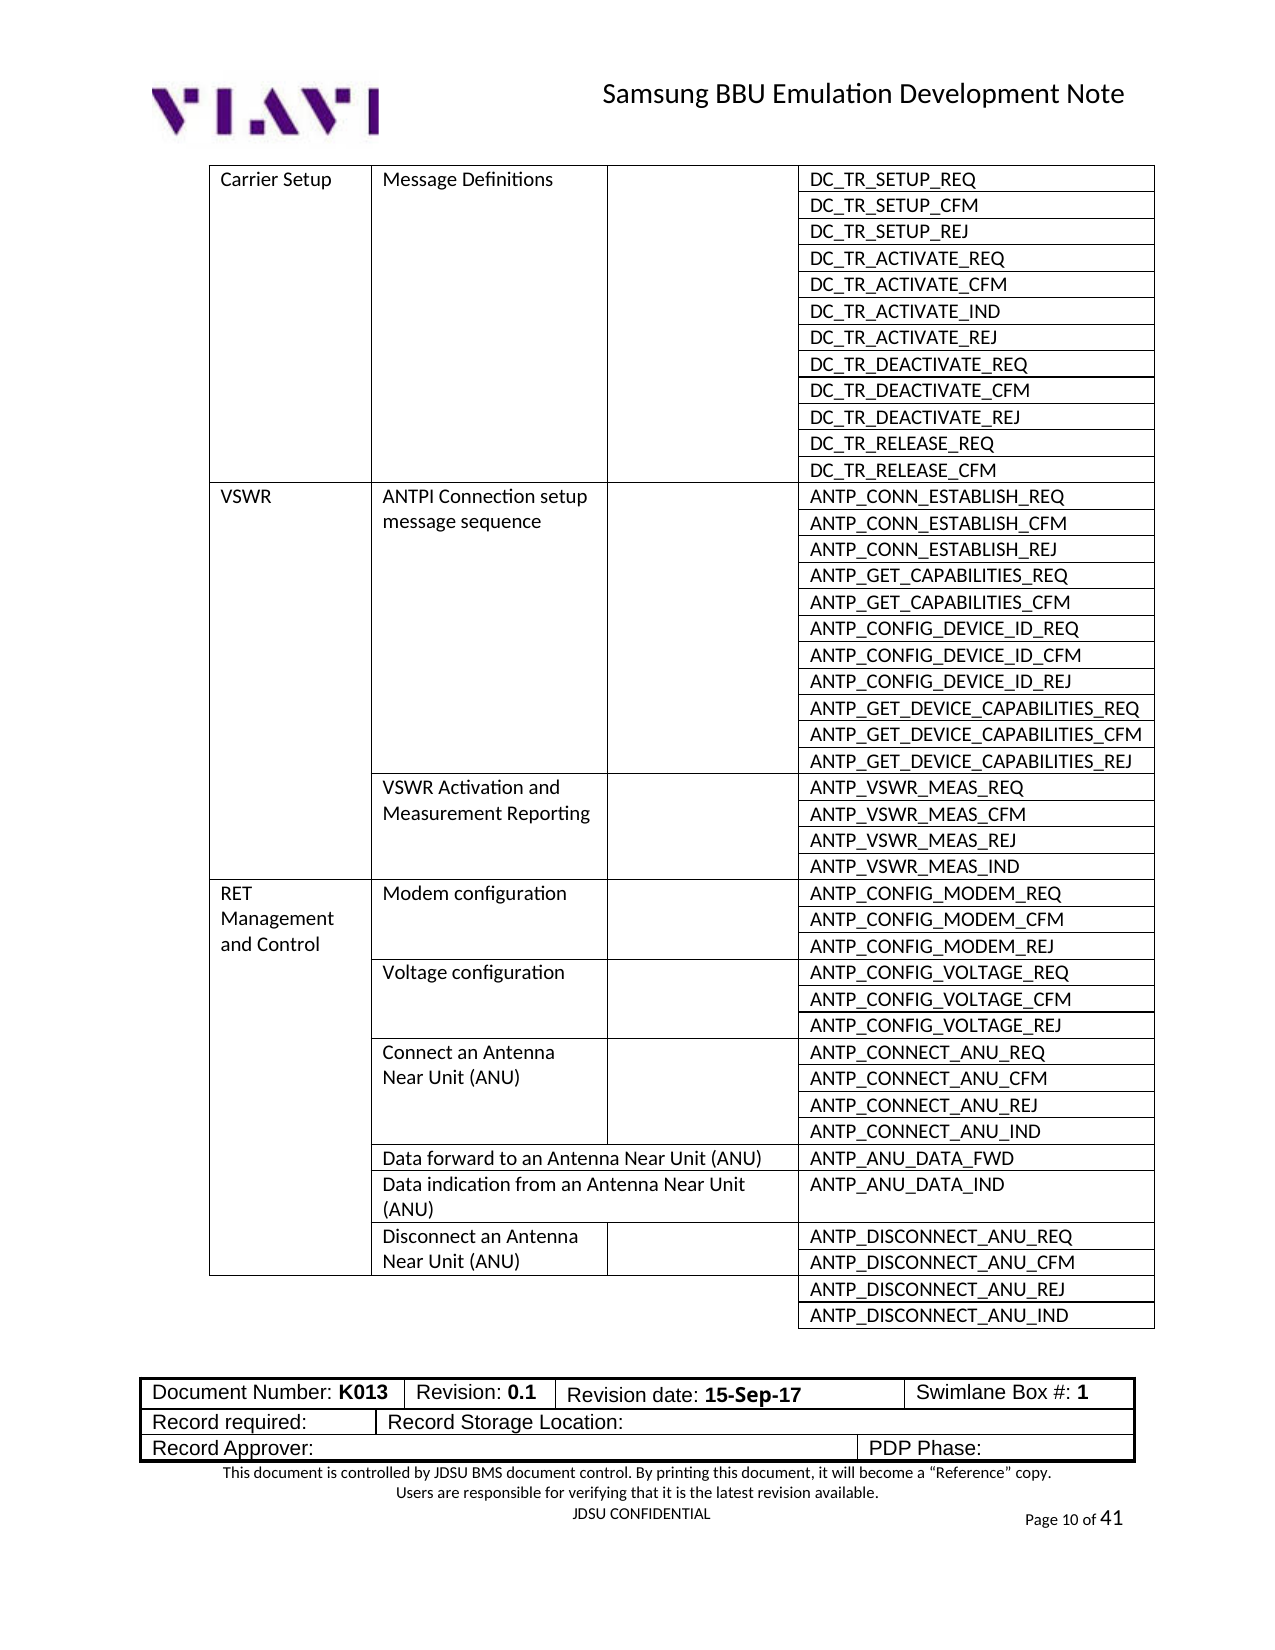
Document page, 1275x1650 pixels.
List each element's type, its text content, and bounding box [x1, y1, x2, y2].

table_cell DC_TR_RELEASE_REQ [799, 430, 1154, 456]
table_cell DC_TR_DEACTIVATE_REJ [799, 404, 1154, 429]
table_cell [608, 1039, 798, 1144]
table_cell ANTP_ANU_DATA_FWD [799, 1145, 1154, 1170]
table_cell DC_TR_SETUP_REQ [799, 166, 1154, 191]
table_cell ANTP_CONFIG_MODEM_REQ [799, 880, 1154, 906]
table_cell Data indication from an Antenna Near Unit (ANU) [372, 1171, 798, 1222]
table_cell ANTP_CONFIG_DEVICE_ID_CFM [799, 642, 1154, 667]
table_cell ANTP_CONFIG_DEVICE_ID_REJ [799, 669, 1154, 694]
table_cell ANTP_CONFIG_VOLTAGE_REJ [799, 1013, 1154, 1038]
table_cell ANTP_CONNECT_ANU_REQ [799, 1039, 1154, 1064]
table_cell ANTP_GET_DEVICE_CAPABILITIES_REQ [799, 695, 1154, 720]
table_cell ANTP_DISCONNECT_ANU_REJ [799, 1276, 1154, 1301]
table_cell Disconnect an Antenna Near Unit (ANU) [372, 1223, 607, 1275]
table_cell [608, 1223, 798, 1275]
table_cell [608, 960, 798, 1038]
table_cell [608, 166, 798, 482]
table_cell DC_TR_SETUP_CFM [799, 192, 1154, 218]
table_cell ANTP_DISCONNECT_ANU_REQ [799, 1223, 1154, 1248]
table_cell Connect an Antenna Near Unit (ANU) [372, 1039, 607, 1144]
table_cell Modem configuration [372, 880, 607, 958]
picture [150, 70, 378, 147]
table_cell ANTP_CONFIG_MODEM_CFM [799, 907, 1154, 932]
table_cell Data forward to an Antenna Near Unit (ANU) [372, 1145, 798, 1170]
table_cell DC_TR_DEACTIVATE_REQ [799, 351, 1154, 376]
table_cell VSWR Activation and Measurement Reporting [372, 774, 607, 879]
table_cell ANTP_CONN_ESTABLISH_REJ [799, 536, 1154, 562]
table_cell Message Definitions [372, 166, 607, 482]
table_cell DC_TR_ACTIVATE_REQ [799, 245, 1154, 271]
table_cell ANTP_CONNECT_ANU_REJ [799, 1092, 1154, 1117]
table_cell VSWR [210, 483, 371, 879]
table_cell ANTP_GET_CAPABILITIES_REQ [799, 563, 1154, 588]
table_cell RET Management and Control [210, 880, 371, 1275]
table_cell ANTP_GET_DEVICE_CAPABILITIES_CFM [799, 721, 1154, 747]
table_cell ANTP_CONNECT_ANU_IND [799, 1118, 1154, 1144]
table_cell DC_TR_ACTIVATE_CFM [799, 272, 1154, 297]
table_cell Carrier Setup [210, 166, 371, 482]
table_cell ANTP_CONFIG_VOLTAGE_CFM [799, 986, 1154, 1011]
table_cell ANTP_GET_DEVICE_CAPABILITIES_REJ [799, 748, 1154, 773]
table_cell ANTP_CONN_ESTABLISH_REQ [799, 483, 1154, 509]
table_cell ANTP_VSWR_MEAS_REQ [799, 774, 1154, 800]
table_cell DC_TR_SETUP_REJ [799, 219, 1154, 244]
table_cell ANTP_VSWR_MEAS_IND [799, 854, 1154, 879]
table_cell ANTP_DISCONNECT_ANU_CFM [799, 1250, 1154, 1275]
table_cell DC_TR_ACTIVATE_REJ [799, 325, 1154, 350]
table_cell ANTP_CONN_ESTABLISH_CFM [799, 510, 1154, 535]
table_cell ANTP_VSWR_MEAS_CFM [799, 801, 1154, 826]
table_cell Voltage configuration [372, 960, 607, 1038]
table_cell ANTP_ANU_DATA_IND [799, 1171, 1154, 1222]
table_cell [608, 774, 798, 879]
table_cell ANTP_GET_CAPABILITIES_CFM [799, 589, 1154, 614]
table_cell DC_TR_ACTIVATE_IND [799, 298, 1154, 323]
table_cell [608, 880, 798, 958]
table_cell DC_TR_RELEASE_CFM [799, 457, 1154, 482]
table_cell ANTP_CONNECT_ANU_CFM [799, 1065, 1154, 1091]
table_cell ANTP_DISCONNECT_ANU_IND [799, 1303, 1154, 1328]
table_cell ANTP_CONFIG_DEVICE_ID_REQ [799, 616, 1154, 641]
table_cell ANTP_VSWR_MEAS_REJ [799, 827, 1154, 853]
table_cell ANTP_CONFIG_VOLTAGE_REQ [799, 960, 1154, 985]
table_cell [608, 483, 798, 773]
table_cell ANTP_CONFIG_MODEM_REJ [799, 933, 1154, 958]
table_cell ANTPI Connection setup message sequence [372, 483, 607, 773]
table_cell DC_TR_DEACTIVATE_CFM [799, 378, 1154, 403]
